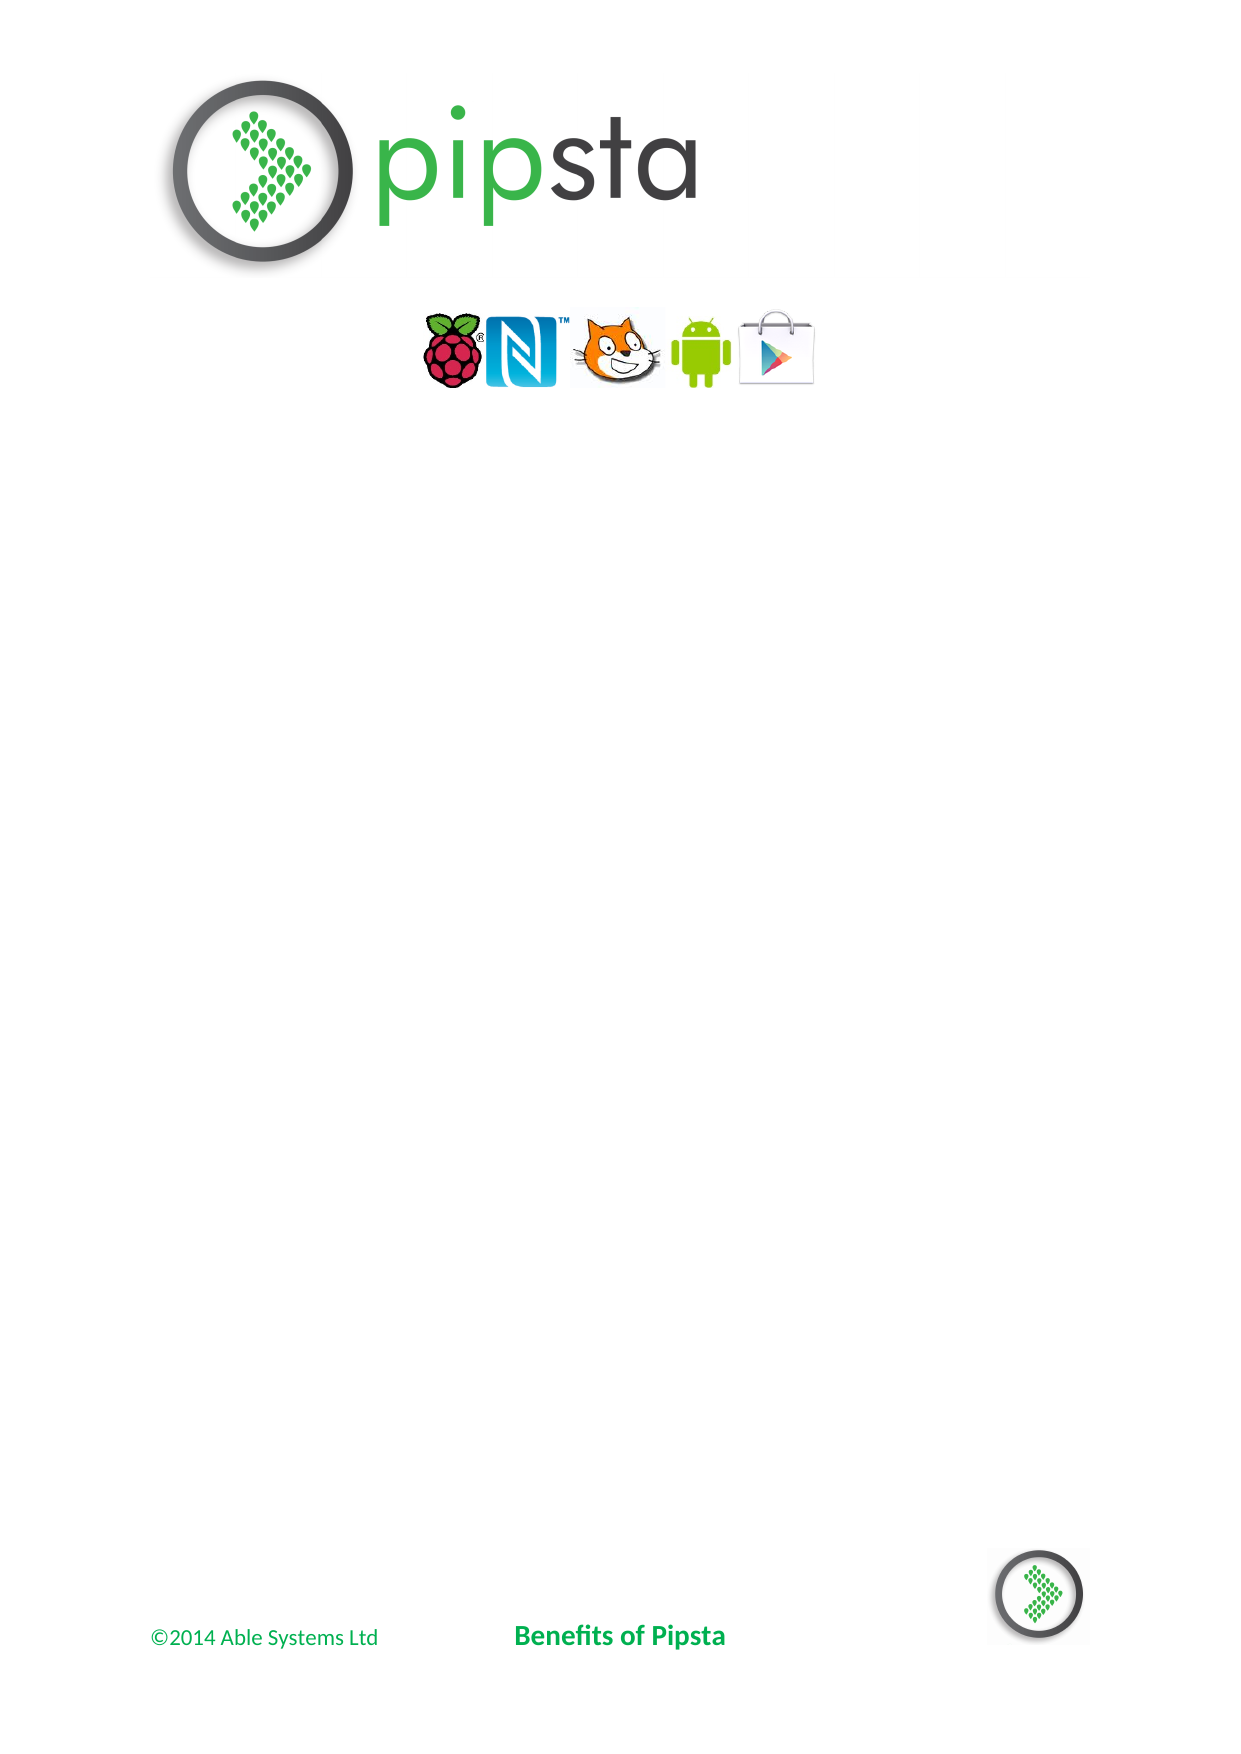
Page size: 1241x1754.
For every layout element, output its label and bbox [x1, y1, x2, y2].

picture [150, 73, 1091, 278]
picture [986, 1548, 1091, 1645]
picture [423, 306, 817, 388]
